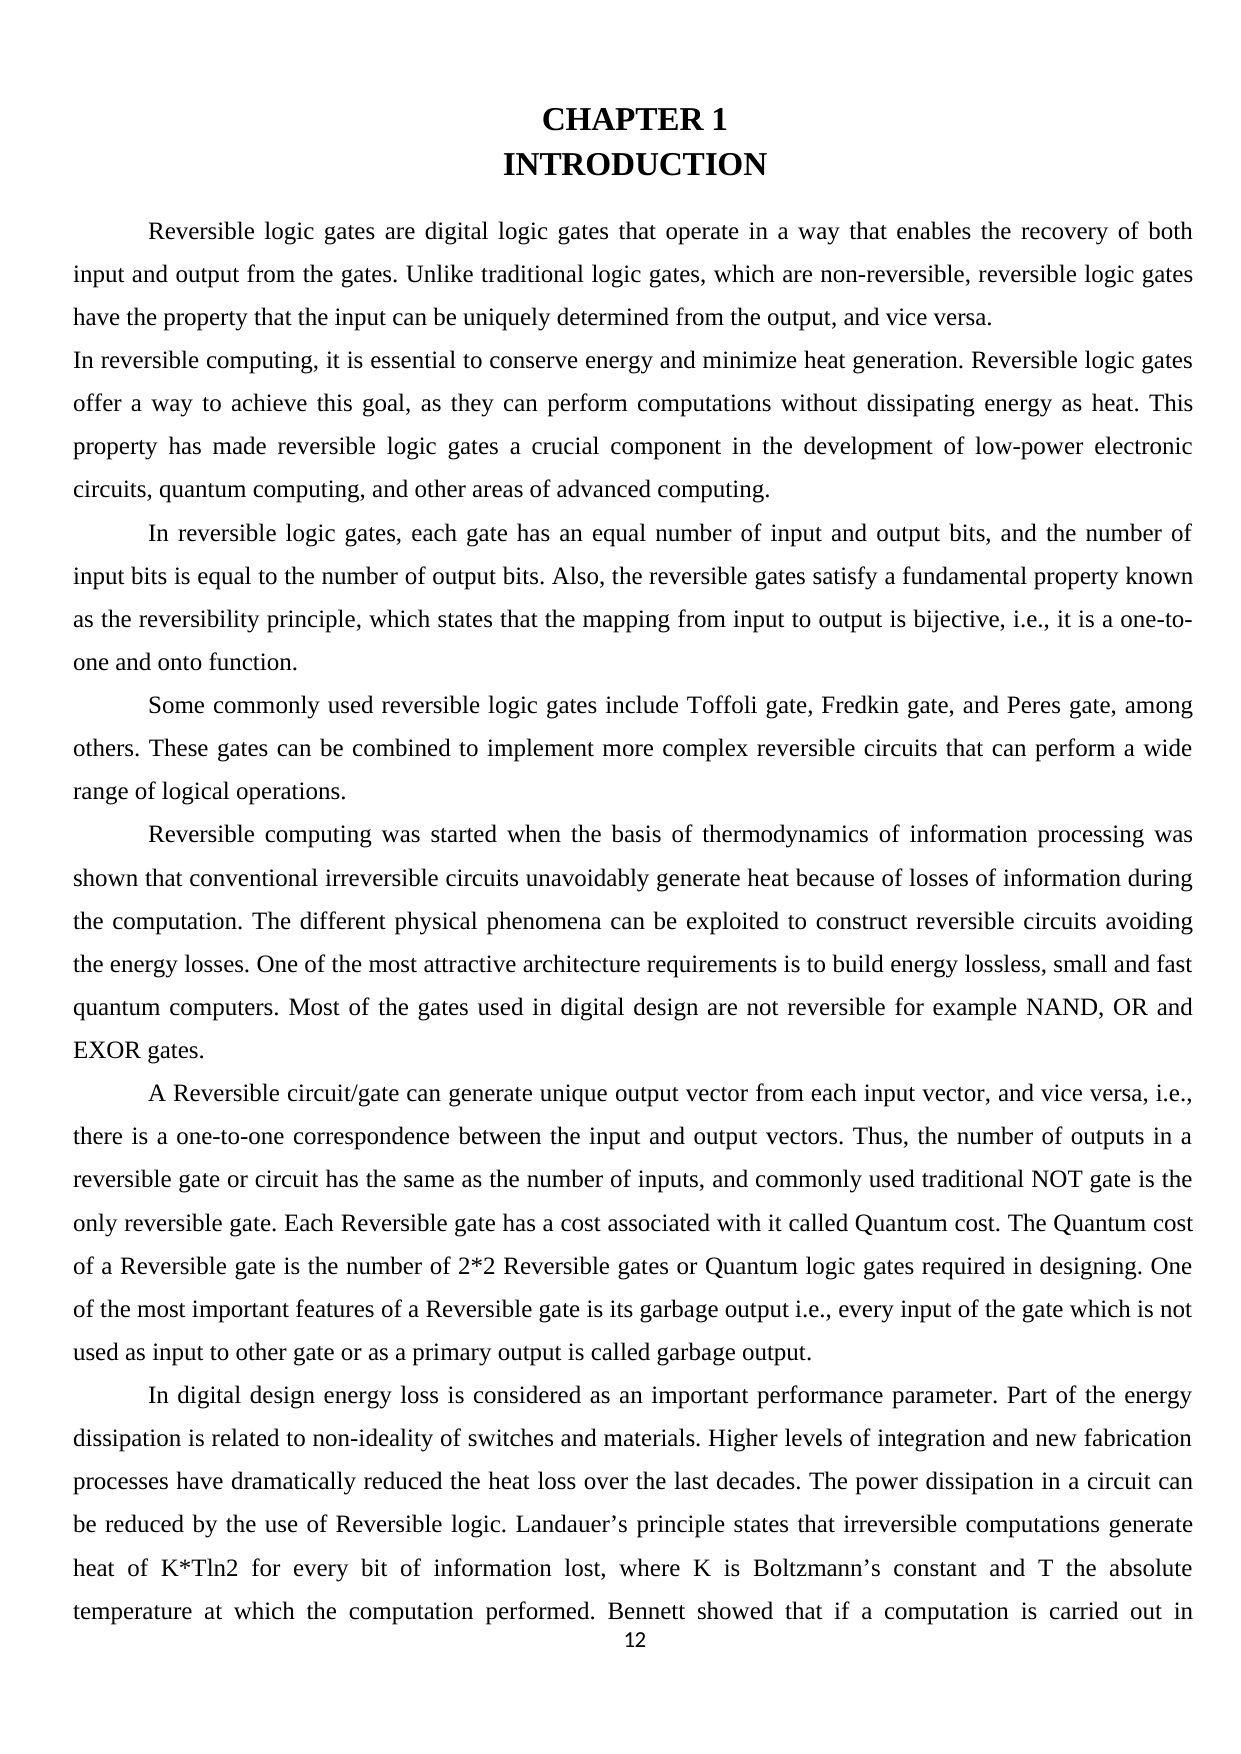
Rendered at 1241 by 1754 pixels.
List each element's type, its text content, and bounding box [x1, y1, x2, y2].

text INTRODUCTION [75, 144, 1194, 182]
text Some commonly used reversible logic gates include Toffoli gate, Fredkin gate, and Peres gate, among others. These gates can be combined to implement more complex reversible circuits that can perform a wide range of logical operations. [73, 690, 1194, 805]
text In reversible logic gates, each gate has an equal number of input and output bits, and the number of input bits is equal to the number of output bits. Also, the reversible gates satisfy a fundamental property known as the reversibility principle, which states that the mapping from input to output is bijective, i.e., it is a one-to-one and onto function. [73, 518, 1194, 676]
text A Reversible circuit/gate can generate unique output vector from each input vector, and vice versa, i.e., there is a one-to-one correspondence between the input and output vectors. Thus, the number of outputs in a reversible gate or circuit has the same as the number of inputs, and commonly used traditional NOT gate is the only reversible gate. Each Reversible gate has a cost associated with it called Quantum cost. The Quantum cost of a Reversible gate is the number of 2*2 Reversible gates or Quantum logic gates required in designing. One of the most important features of a Reversible gate is its garbage output i.e., every input of the gate which is not used as input to other gate or as a primary output is called garbage output. [73, 1078, 1194, 1366]
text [73, 1380, 1194, 1624]
text CHAPTER 1 [75, 100, 1194, 138]
text Reversible logic gates are digital logic gates that operate in a way that enables the recovery of both input and output from the gates. Unlike traditional logic gates, which are non-reversible, reversible logic gates have the property that the input can be uniquely determined from the output, and vice versa. [73, 216, 1194, 331]
text In reversible computing, it is essential to conserve energy and minimize heat generation. Reversible logic gates offer a way to achieve this goal, as they can perform computations without dissipating energy as heat. This property has made reversible logic gates a crucial component in the development of low-power electronic circuits, quantum computing, and other areas of advanced computing. [73, 345, 1194, 503]
text Reversible computing was started when the basis of thermodynamics of information processing was shown that conventional irreversible circuits unavoidably generate heat because of losses of information during the computation. The different physical phenomena can be exploited to construct reversible circuits avoiding the energy losses. One of the most attractive architecture requirements is to build energy lossless, small and fast quantum computers. Most of the gates used in digital design are not reversible for example NAND, OR and EXOR gates. [73, 819, 1194, 1064]
